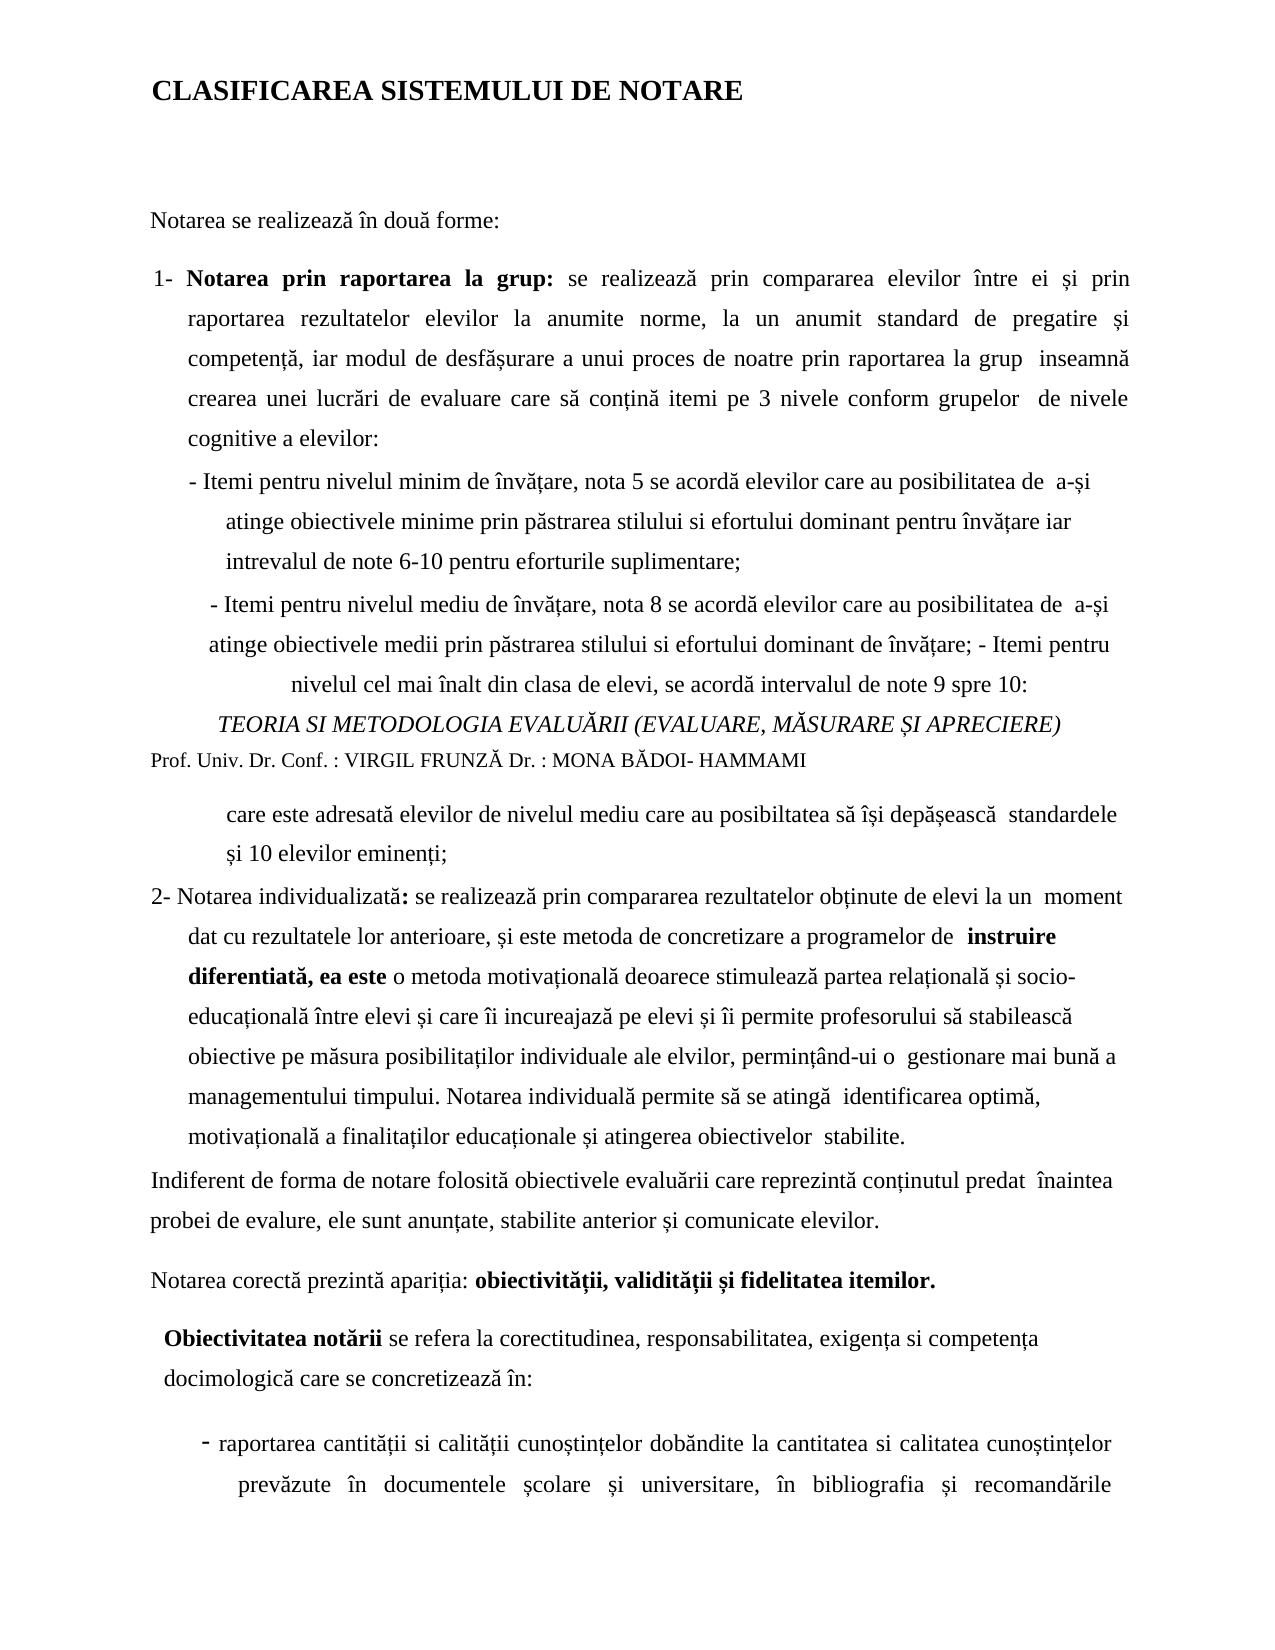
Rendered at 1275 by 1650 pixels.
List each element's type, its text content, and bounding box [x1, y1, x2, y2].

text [201, 1423, 1113, 1497]
text - Itemi pentru nivelul mediu de învățare, nota 8 se acordă elevilor care au posibilitatea de a-și atinge obiectivele medii prin păstrarea stilului si efortului dominant de învățare; - Itemi pentru nivelul cel mai înalt din clasa de elevi, se acordă intervalul de note 9 spre 10: [188, 590, 1132, 698]
text TEORIA SI METODOLOGIA EVALUĂRII (EVALUARE, MĂSURARE ȘI APRECIERE) Prof. Univ. Dr. Conf. : VIRGIL FRUNZĂ Dr. : MONA BĂDOI- HAMMAMI [150, 710, 1099, 772]
text Obiectivitatea notării se refera la corectitudinea, responsabilitatea, exigența si competența docimologică care se concretizează în: [163, 1324, 1113, 1392]
text Notarea corectă prezintă apariția: obiectivității, validității și fidelitatea itemilor. [150, 1266, 1205, 1293]
text 2- Notarea individualizată: se realizează prin compararea rezultatelor obținute de elevi la un moment dat cu rezultatele lor anterioare, și este metoda de concretizare a programelor de instruire diferentiată, ea este o metoda motivațională deoarece stimulează partea relațională și socio- educațională între elevi și care îi incureajază pe elevi și îi permite profesorului să stabilească obiective pe măsura posibilitaților individuale ale elvilor, permințând-ui o gestionare mai bună a managementului timpului. Notarea individuală permite să se atingă identificarea optimă, motivațională a finalitaților educaționale și atingerea obiectivelor stabilite. [151, 882, 1132, 1150]
text Notarea se realizează în două forme: [150, 206, 1205, 234]
text Indiferent de forma de notare folosită obiectivele evaluării care reprezintă conținutul predat înaintea probei de evalure, ele sunt anunțate, stabilite anterior și comunicate elevilor. [150, 1166, 1131, 1234]
text 1- Notarea prin raportarea la grup: se realizează prin compararea elevilor între ei și prin raportarea rezultatelor elevilor la anumite norme, la un anumit standard de pregatire și competență, iar modul de desfășurare a unui proces de noatre prin raportarea la grup inseamnă crearea unei lucrări de evaluare care să conțină itemi pe 3 nivele conform grupelor de nivele cognitive a elevilor: [153, 264, 1131, 452]
text CLASIFICAREA SISTEMULUI DE NOTARE [151, 73, 1205, 106]
text - Itemi pentru nivelul minim de învățare, nota 5 se acordă elevilor care au posibilitatea de a-și atinge obiectivele minime prin păstrarea stilului si efortului dominant pentru învățare iar intrevalul de note 6-10 pentru eforturile suplimentare; [189, 467, 1132, 574]
text care este adresată elevilor de nivelul mediu care au posibiltatea să își depășească standardele și 10 elevilor eminenți; [226, 800, 1131, 867]
